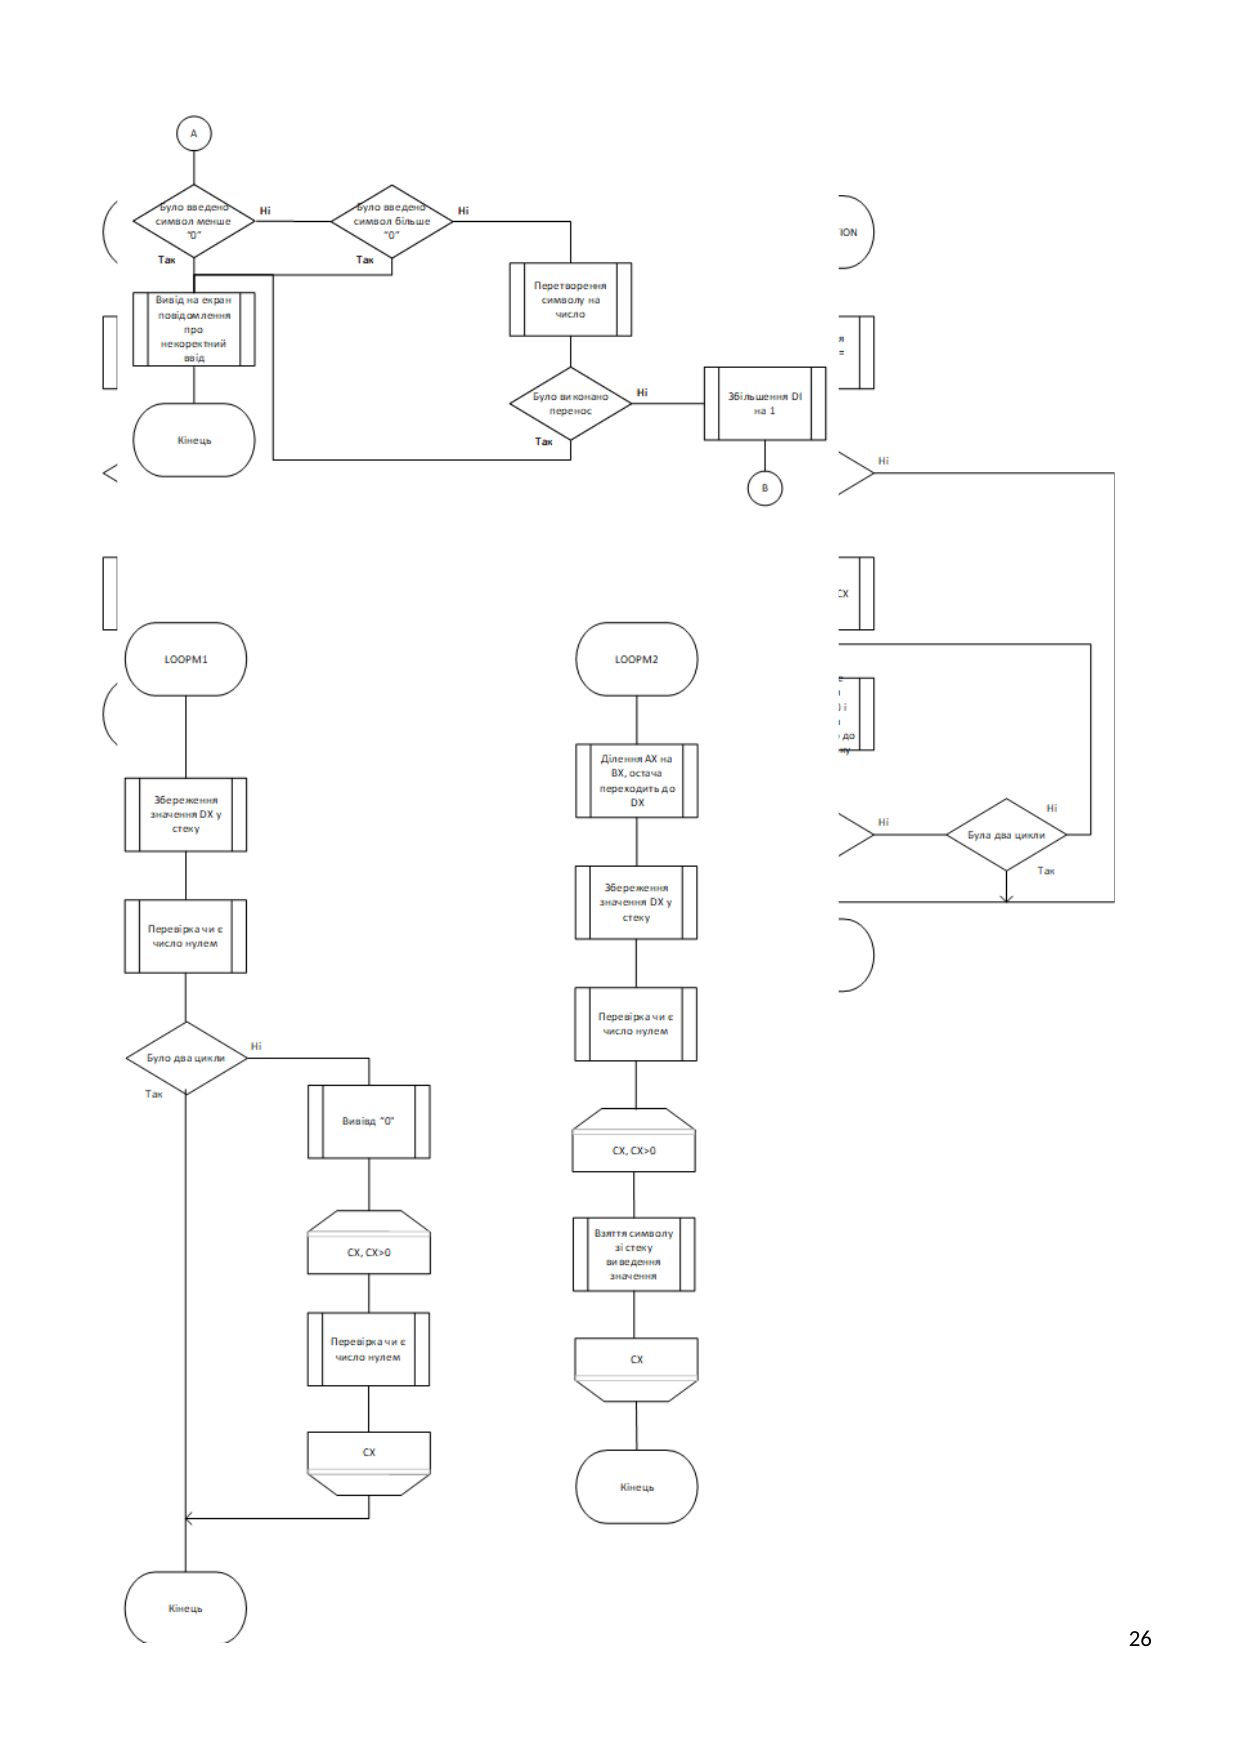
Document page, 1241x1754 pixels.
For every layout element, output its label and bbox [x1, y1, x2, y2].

picture [73, 194, 1117, 1213]
